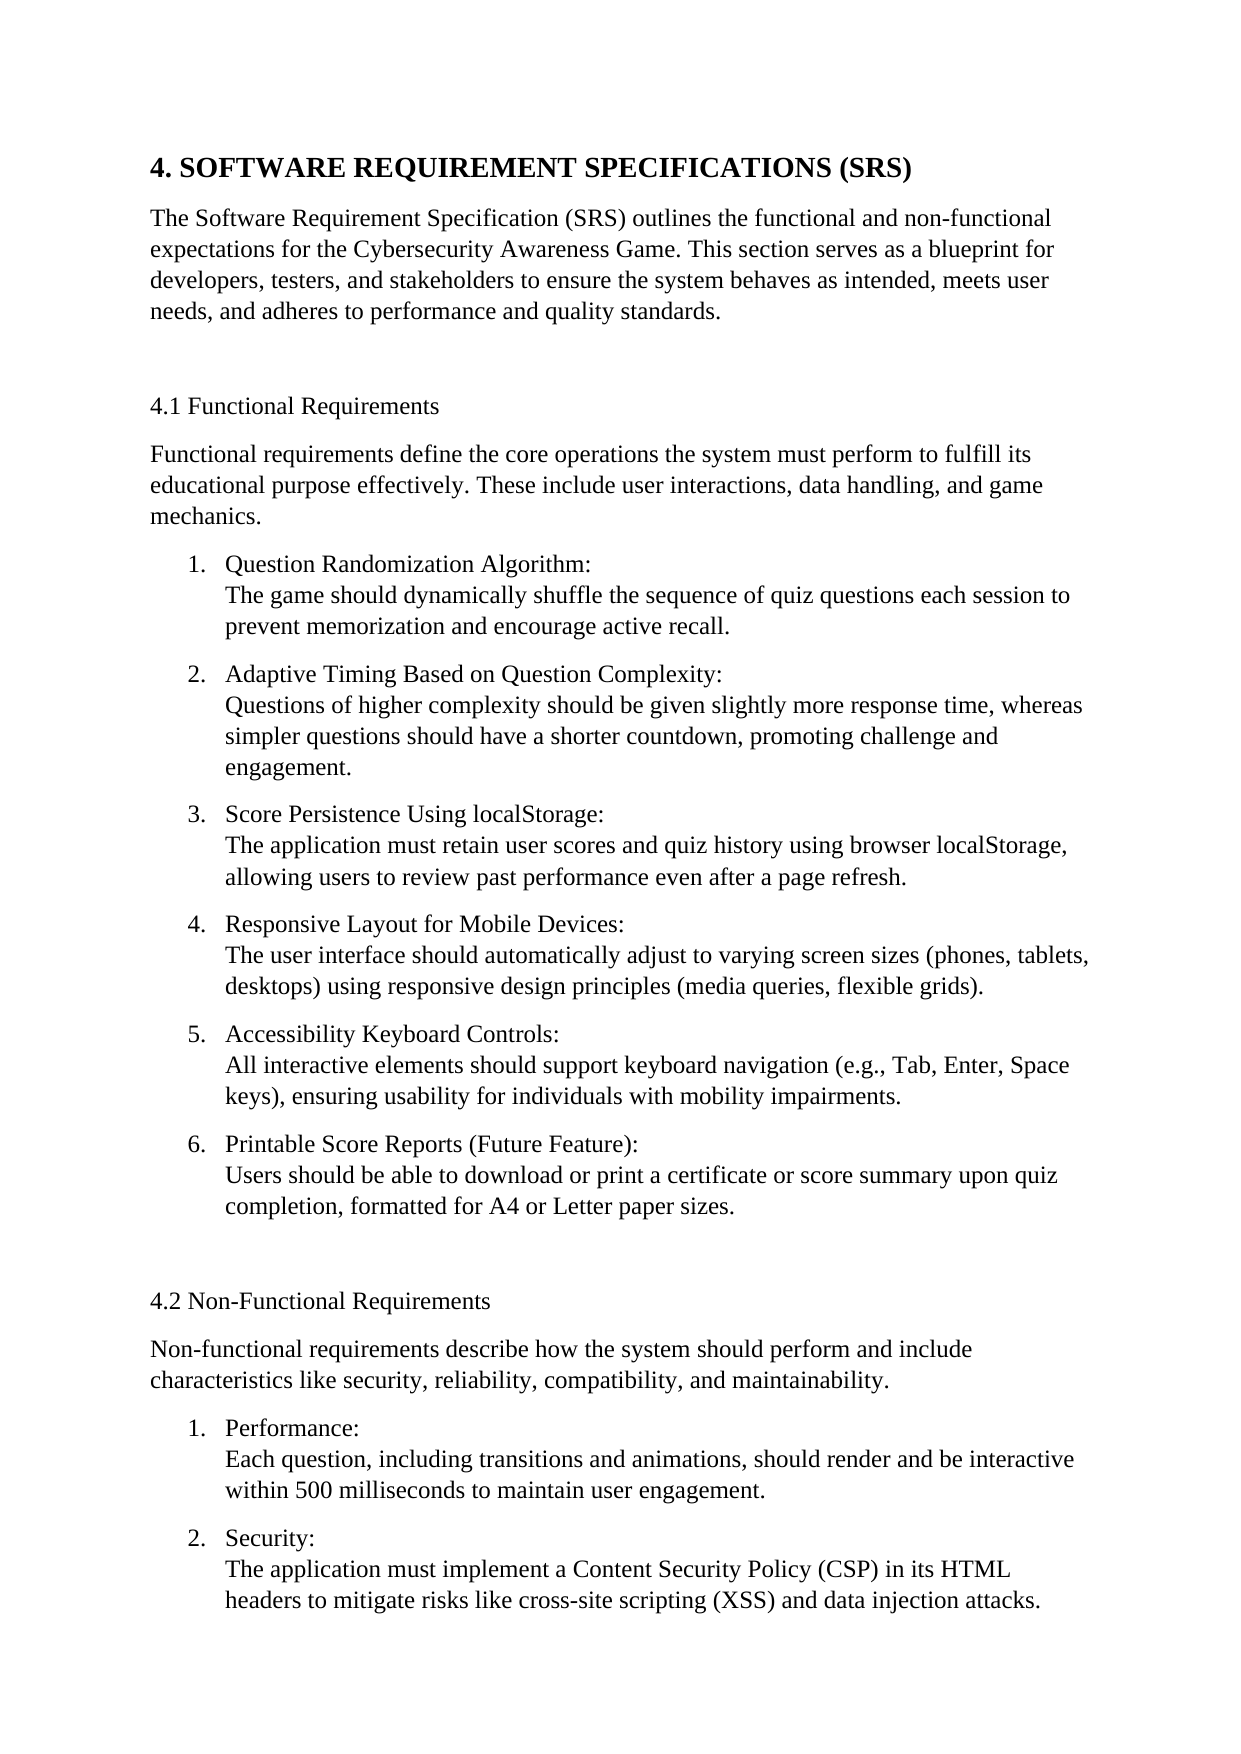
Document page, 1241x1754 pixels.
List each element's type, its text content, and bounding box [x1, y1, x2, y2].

text 4.2 Non-Functional Requirements [150, 1286, 1090, 1315]
text 4.1 Functional Requirements [150, 391, 1090, 420]
text Functional requirements define the core operations the system must perform to fulfill its educational purpose effectively. These include user interactions, data handling, and game mechanics. [150, 439, 1090, 530]
text 4. SOFTWARE REQUIREMENT SPECIFICATIONS (SRS) [150, 150, 1090, 183]
list Question Randomization Algorithm: The game should dynamically shuffle the sequence of quiz questions each session to prevent memorization and encourage active recall. [187, 549, 1090, 640]
list Accessibility Keyboard Controls: All interactive elements should support keyboard navigation (e.g., Tab, Enter, Space keys), ensuring usability for individuals with mobility impairments. [187, 1019, 1090, 1110]
list Score Persistence Using localStorage: The application must retain user scores and quiz history using browser localStorage, allowing users to review past performance even after a page refresh. [187, 799, 1090, 890]
list Performance: Each question, including transitions and animations, should render and be interactive within 500 milliseconds to maintain user engagement. [187, 1413, 1090, 1504]
text The Software Requirement Specification (SRS) outlines the functional and non-functional expectations for the Cybersecurity Awareness Game. This section serves as a blueprint for developers, testers, and stakeholders to ensure the system behaves as intended, meets user needs, and adheres to performance and quality standards. [150, 203, 1090, 325]
list Adaptive Timing Based on Question Complexity: Questions of higher complexity should be given slightly more response time, whereas simpler questions should have a shorter countdown, promoting challenge and engagement. [187, 659, 1090, 781]
list Security: The application must implement a Content Security Policy (CSP) in its HTML headers to mitigate risks like cross-site scripting (XSS) and data injection attacks. [187, 1523, 1090, 1613]
list Responsive Layout for Mobile Devices: The user interface should automatically adjust to varying screen sizes (phones, tablets, desktops) using responsive design principles (media queries, flexible grids). [187, 909, 1090, 1000]
text Non-functional requirements describe how the system should perform and include characteristics like security, reliability, compatibility, and maintainability. [150, 1334, 1090, 1394]
list Printable Score Reports (Future Feature): Users should be able to download or print a certificate or score summary upon quiz completion, formatted for A4 or Letter paper sizes. [187, 1129, 1090, 1220]
